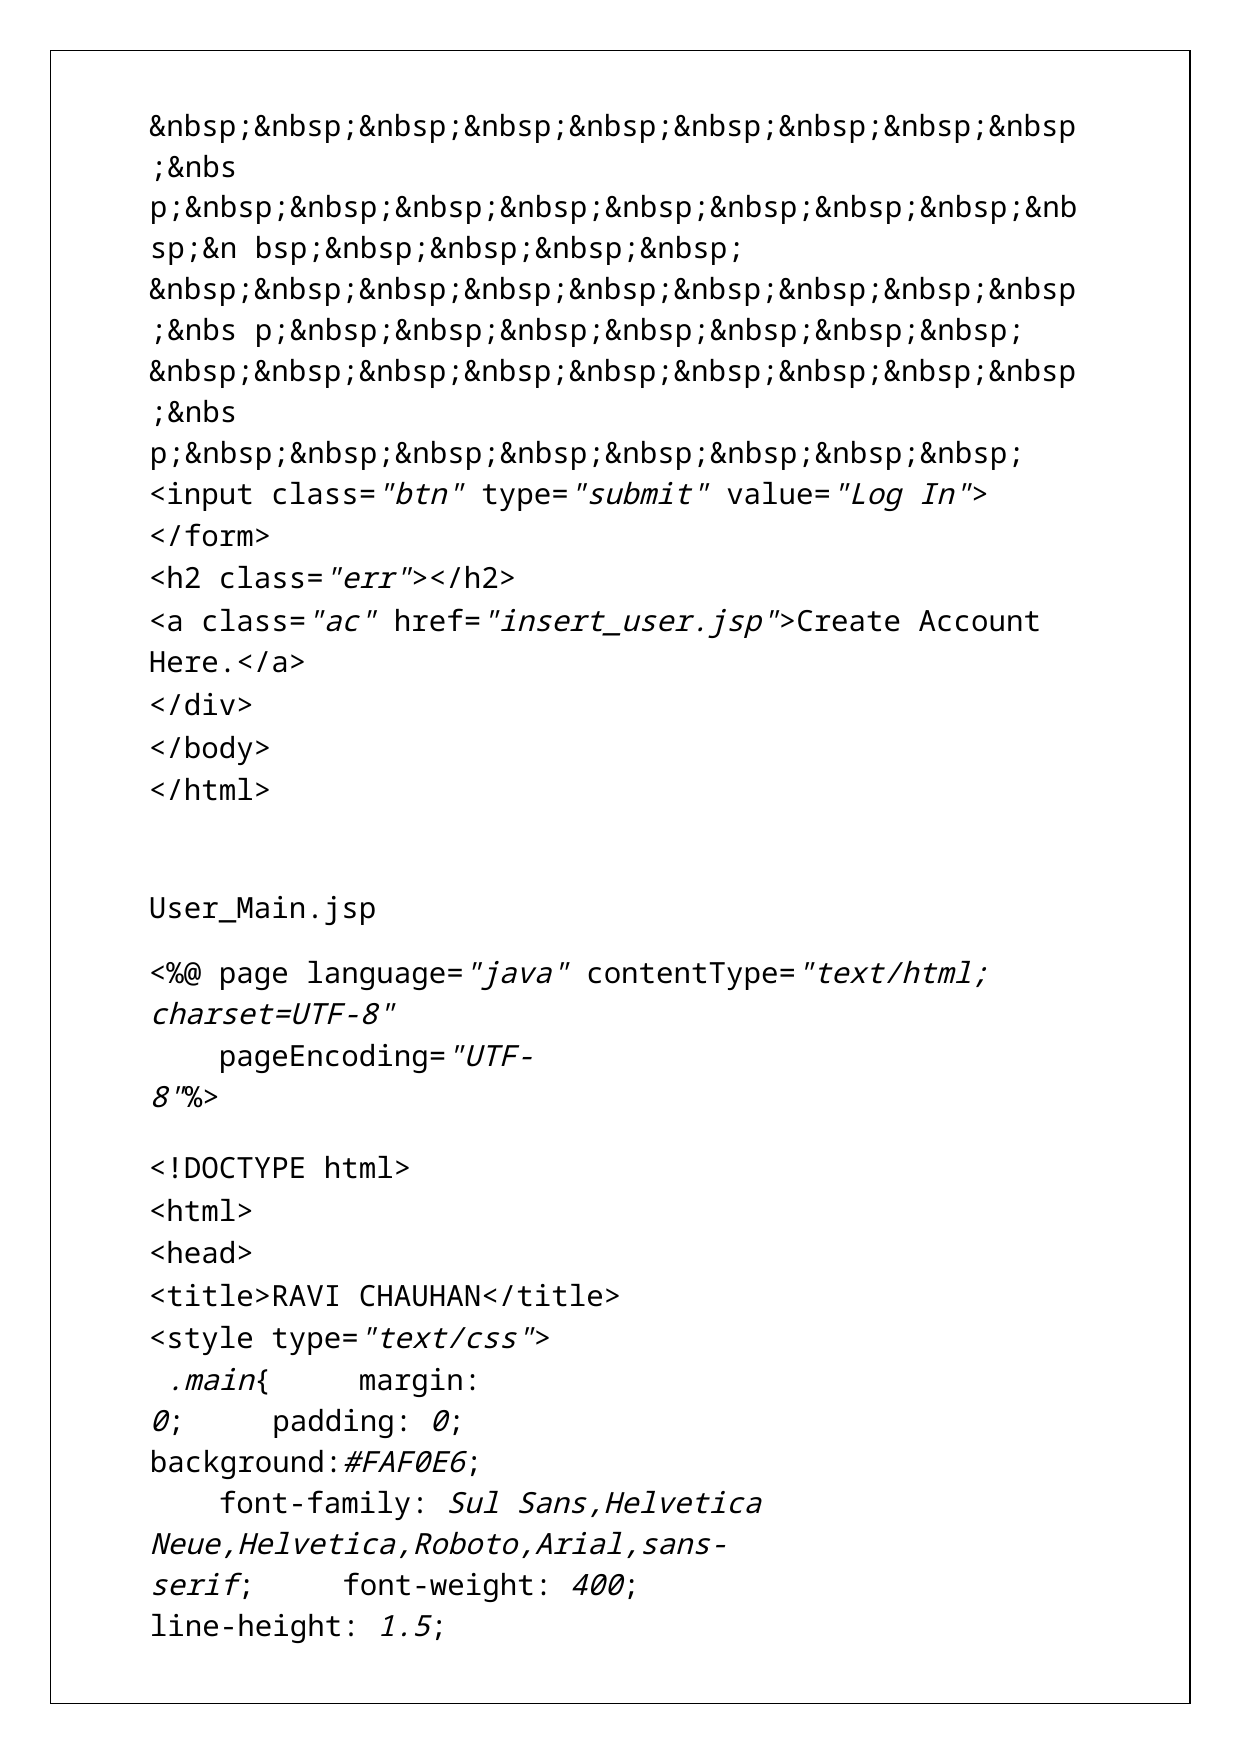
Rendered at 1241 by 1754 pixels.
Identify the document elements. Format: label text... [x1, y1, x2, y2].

text .main{ margin: 0; padding: 0; background:#FAF0E6; [148, 1359, 519, 1481]
text &nbsp;&nbsp;&nbsp;&nbsp;&nbsp;&nbsp;&nbsp;&nbsp;&nbsp;&nbs p;&nbsp;&nbsp;&nbsp;&nbsp;&nbsp;&nbsp;&nbsp;&nbsp; [148, 350, 1080, 472]
text Here.</a> [148, 642, 1080, 681]
text <html> [148, 1191, 1027, 1230]
text &nbsp;&nbsp;&nbsp;&nbsp;&nbsp;&nbsp;&nbsp;&nbsp;&nbsp;&nbs p;&nbsp;&nbsp;&nbsp;&nbsp;&nbsp;&nbsp;&nbsp; [148, 268, 1080, 349]
text User_Main.jsp [148, 887, 1080, 927]
text <input class="btn" type="submit" value="Log In"> [148, 473, 1080, 513]
text <title>RAVI CHAUHAN</title> [148, 1275, 1080, 1315]
text <%@ page language="java" contentType="text/html; charset=UTF-8" [148, 952, 1080, 1033]
text <!DOCTYPE html> [148, 1148, 1080, 1187]
text </html> [148, 769, 1027, 809]
text </div> [148, 684, 1080, 724]
text <a class="ac" href="insert_user.jsp">Create Account [148, 600, 1080, 639]
text </form> [148, 515, 1027, 554]
text <style type="text/css"> [148, 1317, 1080, 1357]
text &nbsp;&nbsp;&nbsp;&nbsp;&nbsp;&nbsp;&nbsp;&nbsp;&nbsp;&nbs p;&nbsp;&nbsp;&nbsp;&nbsp;&nbsp;&nbsp;&nbsp;&nbsp;&nbsp;&n bsp;&nbsp;&nbsp;&nbsp;&nbsp; [148, 105, 1080, 267]
text pageEncoding="UTF-8"%> [148, 1035, 579, 1116]
text </body> [148, 727, 1027, 767]
text <head> [148, 1233, 1027, 1272]
text <h2 class="err"></h2> [148, 557, 1080, 597]
text font-family: Sul Sans,Helvetica Neue,Helvetica,Roboto,Arial,sans-serif; font-weight: 400; line-height: 1.5; [148, 1483, 777, 1645]
